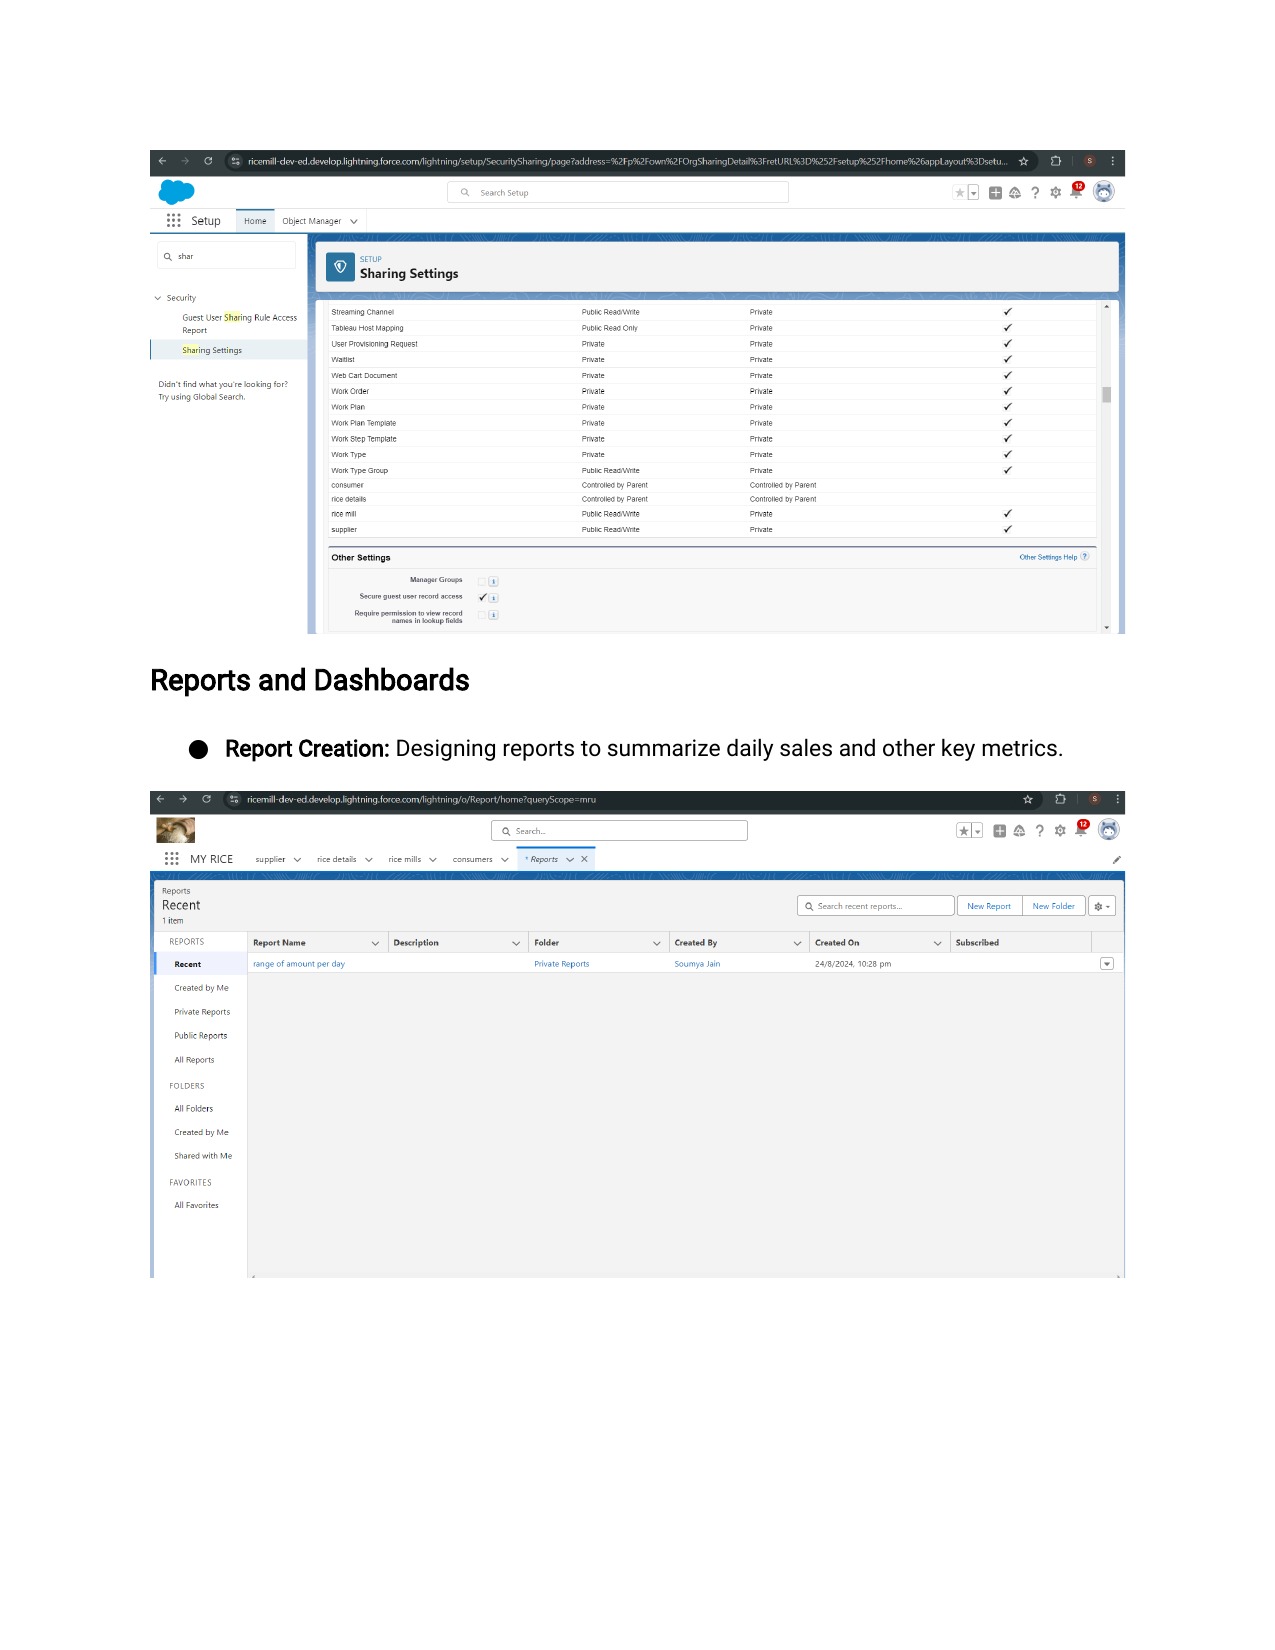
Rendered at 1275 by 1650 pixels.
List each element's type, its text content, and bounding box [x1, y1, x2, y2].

list Report Creation: Designing reports to summarize daily sales and other key metrics. [187, 733, 1125, 762]
picture [150, 150, 1125, 634]
picture [150, 791, 1125, 1278]
subtitle Reports and Dashboards [150, 663, 1125, 697]
